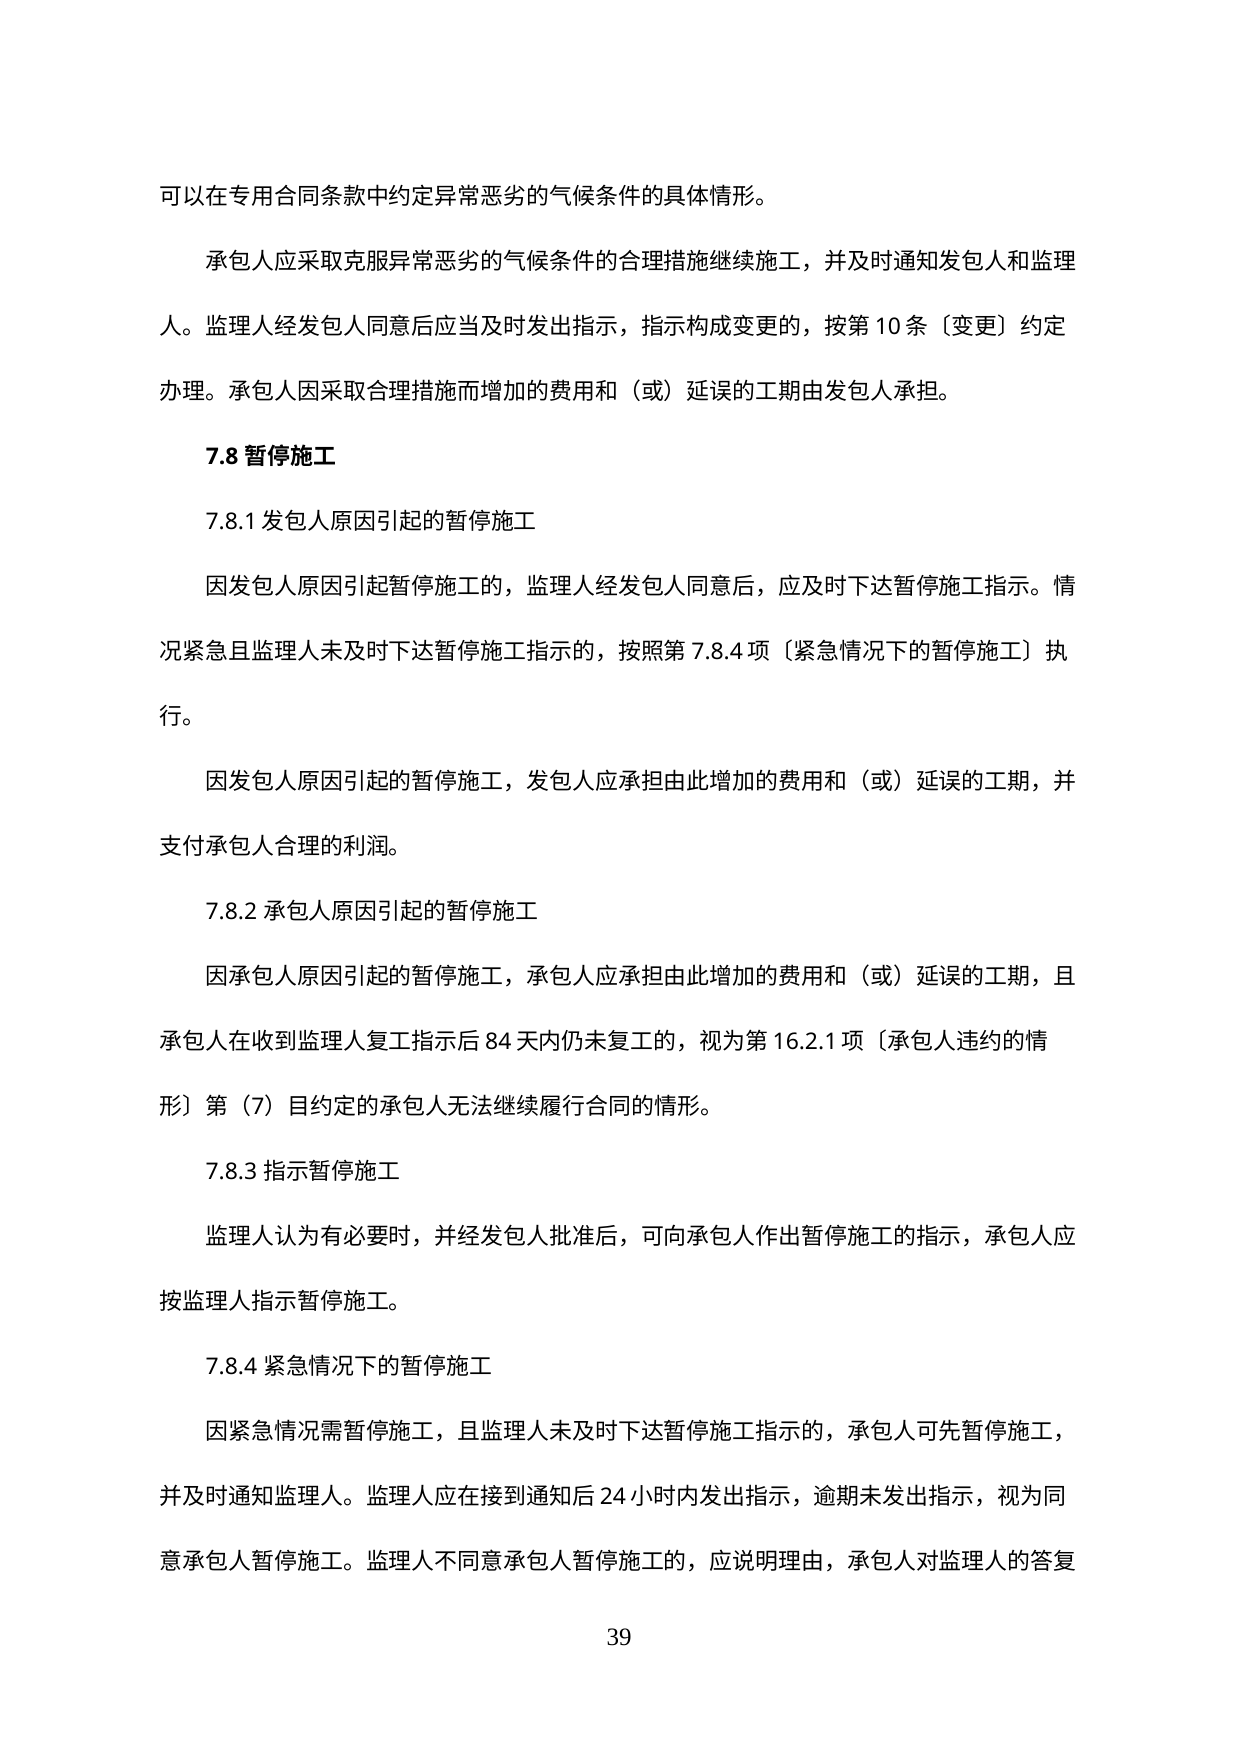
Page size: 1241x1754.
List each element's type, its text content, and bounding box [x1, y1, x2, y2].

text 7.8.1发包人原因引起的暂停施工 [159, 487, 1078, 552]
text 因发包人原因引起的暂停施工，发包人应承担由此增加的费用和（或）延误的工期，并支付承包人合理的利润。 [159, 747, 1078, 877]
text 7.8.2 承包人原因引起的暂停施工 [159, 877, 1078, 942]
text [159, 1397, 1078, 1592]
text 因承包人原因引起的暂停施工，承包人应承担由此增加的费用和（或）延误的工期，且承包人在收到监理人复工指示后84天内仍未复工的，视为第16.2.1项〔承包人违约的情形〕第（7）目约定的承包人无法继续履行合同的情形。 [159, 942, 1078, 1137]
list 7.8 暂停施工 [159, 422, 1078, 487]
text 因发包人原因引起暂停施工的，监理人经发包人同意后，应及时下达暂停施工指示。情况紧急且监理人未及时下达暂停施工指示的，按照第7.8.4项〔紧急情况下的暂停施工〕执行。 [159, 552, 1078, 747]
text 承包人应采取克服异常恶劣的气候条件的合理措施继续施工，并及时通知发包人和监理人。监理人经发包人同意后应当及时发出指示，指示构成变更的，按第10条〔变更〕约定办理。承包人因采取合理措施而增加的费用和（或）延误的工期由发包人承担。 [159, 227, 1078, 422]
text 7.8.4 紧急情况下的暂停施工 [159, 1332, 1078, 1397]
text 监理人认为有必要时，并经发包人批准后，可向承包人作出暂停施工的指示，承包人应按监理人指示暂停施工。 [159, 1202, 1078, 1332]
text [159, 162, 1078, 227]
text 7.8.3 指示暂停施工 [159, 1137, 1078, 1202]
